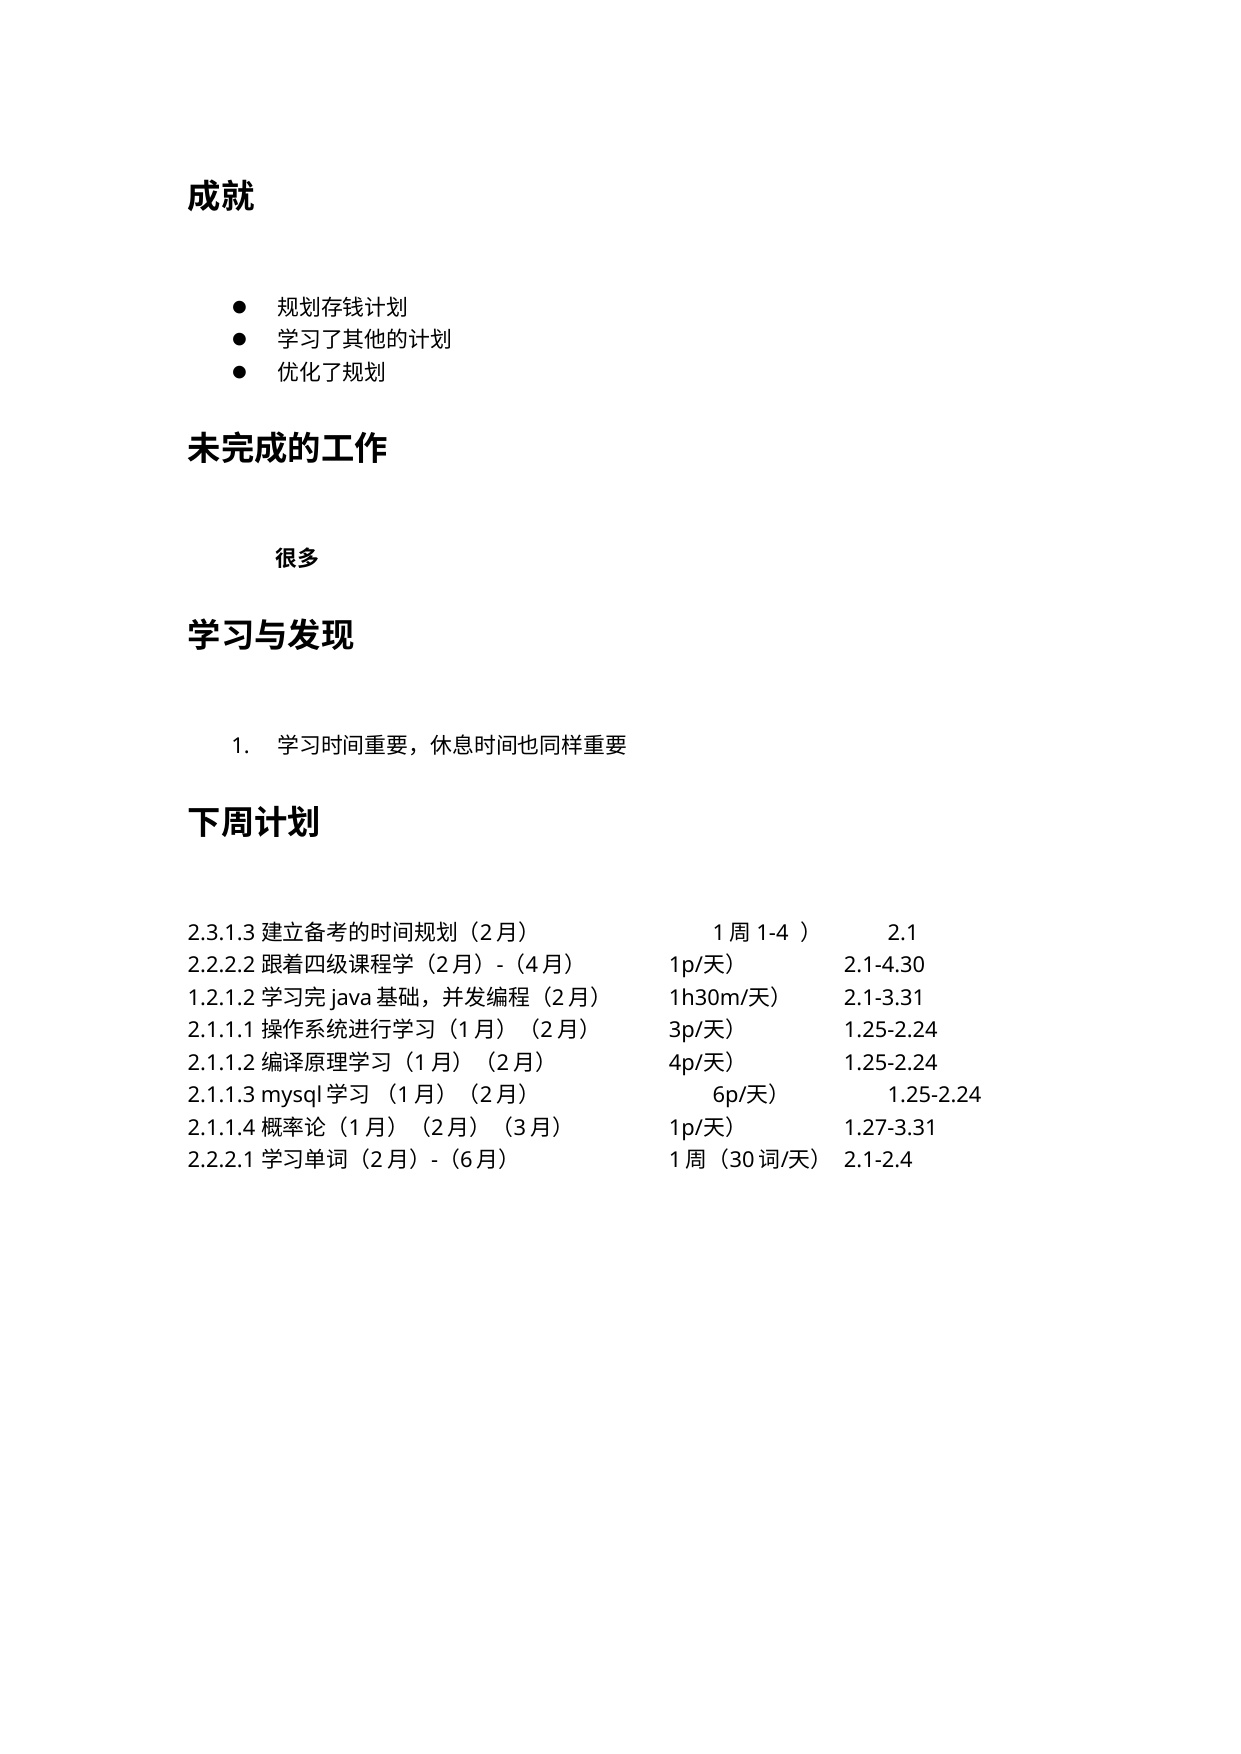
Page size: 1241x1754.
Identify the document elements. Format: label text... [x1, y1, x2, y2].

text 1.2.1.2 学习完java基础，并发编程（2月） 1h30m/天） 2.1-3.31 [187, 979, 1053, 1012]
list 学习时间重要，休息时间也同样重要 [231, 728, 1053, 760]
text 2.2.2.1 学习单词（2月）-（6月） 1周（30词/天） 2.1-2.4 [187, 1142, 1053, 1174]
text 2.1.1.4 概率论（1月）（2月）（3月） 1p/天） 1.27-3.31 [187, 1109, 1053, 1142]
subtitle 学习与发现 [187, 601, 1053, 666]
list 优化了规划 [231, 354, 1053, 387]
text 2.1.1.2 编译原理学习（1月）（2月） 4p/天） 1.25-2.24 [187, 1044, 1053, 1077]
text 2.2.2.2 跟着四级课程学（2月）-（4月） 1p/天） 2.1-4.30 [187, 947, 1053, 979]
subtitle 下周计划 [187, 787, 1053, 852]
subtitle 成就 [187, 162, 1053, 227]
text 2.1.1.3 mysql学习 （1月）（2月） 6p/天） 1.25-2.24 [187, 1077, 1053, 1109]
subtitle 未完成的工作 [187, 414, 1053, 479]
list 学习了其他的计划 [231, 322, 1053, 354]
text 2.3.1.3 建立备考的时间规划（2月） 1周 1-4 ） 2.1 [187, 914, 1053, 947]
list 规划存钱计划 [231, 289, 1053, 322]
text 很多 [187, 541, 1053, 573]
text 2.1.1.1 操作系统进行学习（1月）（2月） 3p/天） 1.25-2.24 [187, 1012, 1053, 1044]
